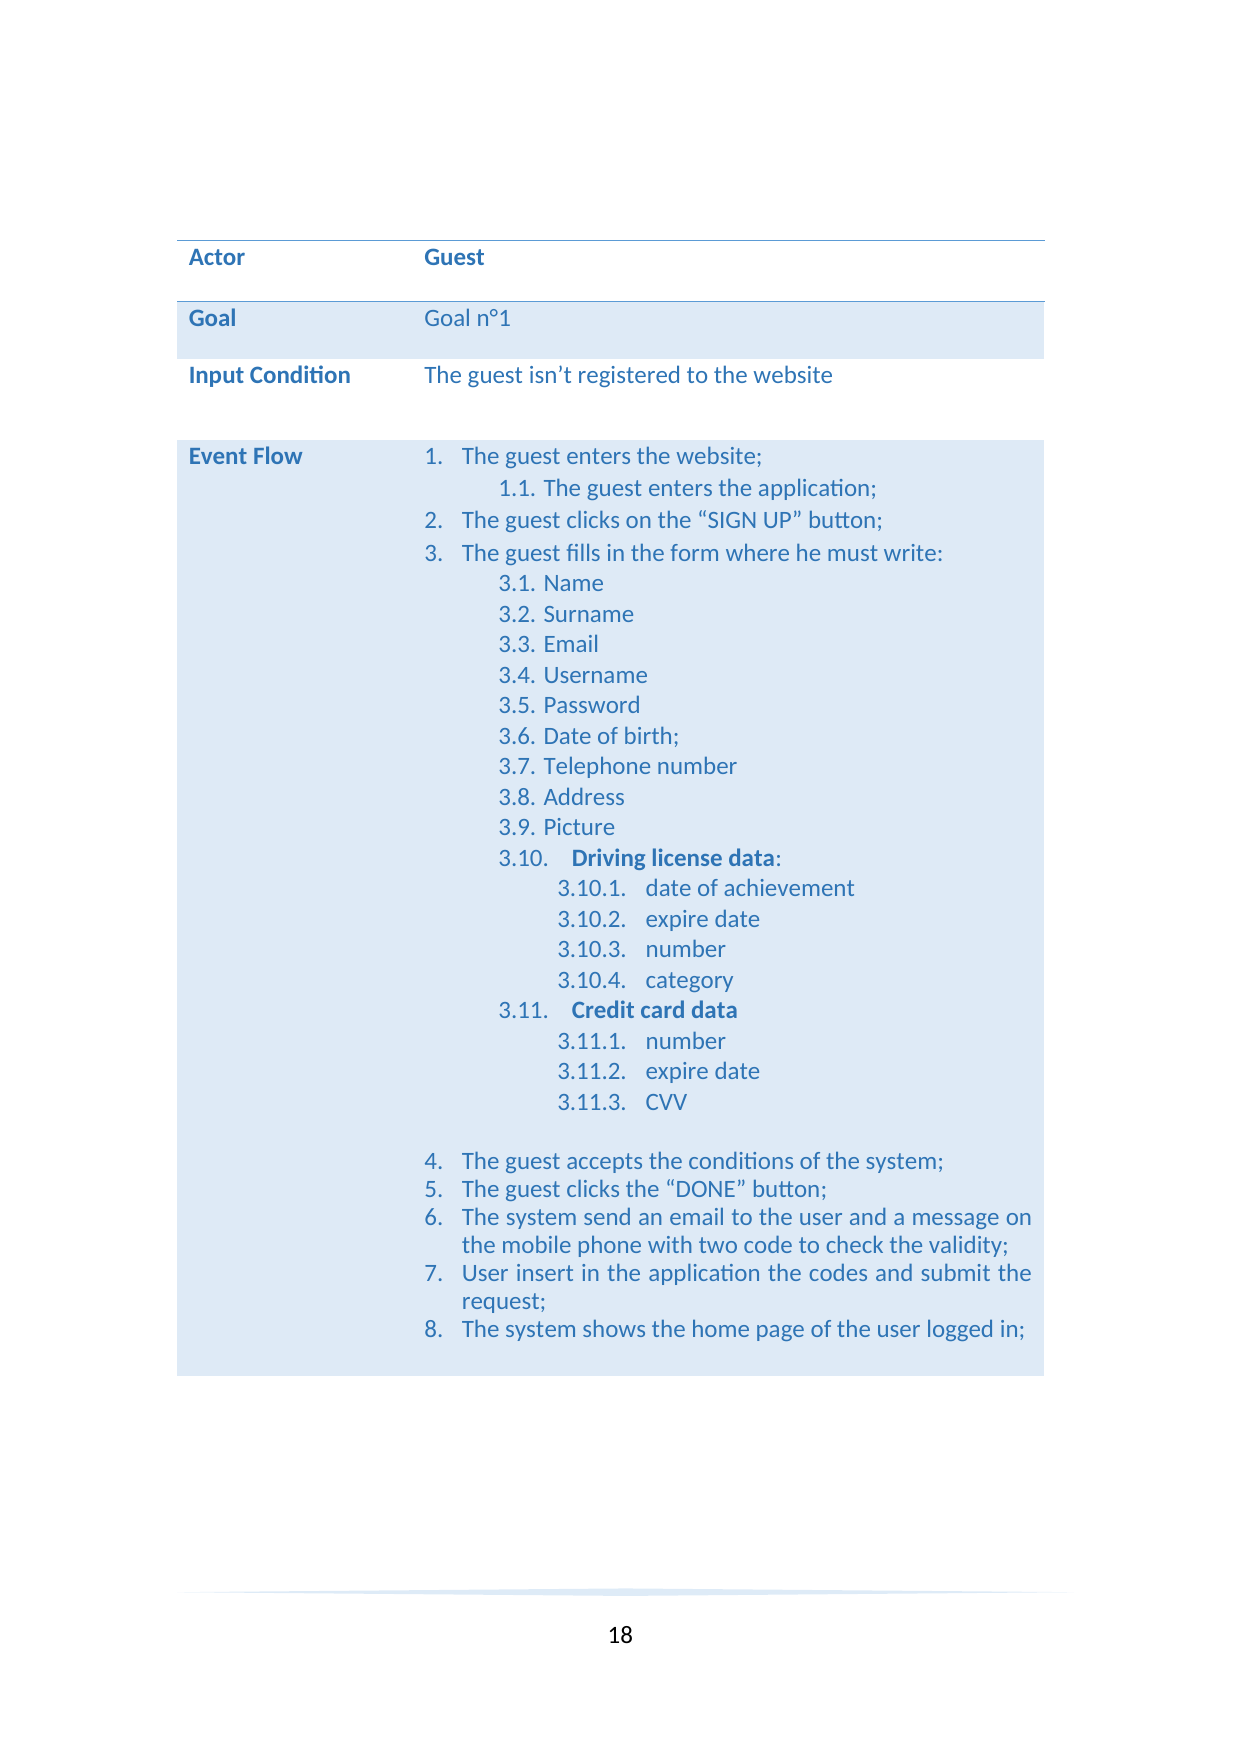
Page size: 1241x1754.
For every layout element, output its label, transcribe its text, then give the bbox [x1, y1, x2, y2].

table_cell Event Flow [177, 440, 413, 1376]
table_header Guest [413, 241, 1044, 301]
table_cell The guest isn’t registered to the website [413, 359, 1044, 440]
table_header Actor [177, 241, 413, 301]
table_cell Goal n°1 [413, 302, 1044, 359]
table_cell Goal [177, 302, 413, 359]
table_cell Input Condition [177, 359, 413, 440]
table_cell The guest enters the website; The guest enters the application; The guest clicks on the “SIGN UP” button; The guest fills in the form where he must write: Name Surname Email Username Password Date of birth; Telephone number Address Picture Driving license data: date of achievement expire date number category Credit card data number expire date CVV The guest accepts the conditions of the system; The guest clicks the “DONE” button; The system send an email to the user and a message on the mobile phone with two code to check the validity; User insert in the application the codes and submit the request; The system shows the home page of the user logged in; [413, 440, 1044, 1376]
